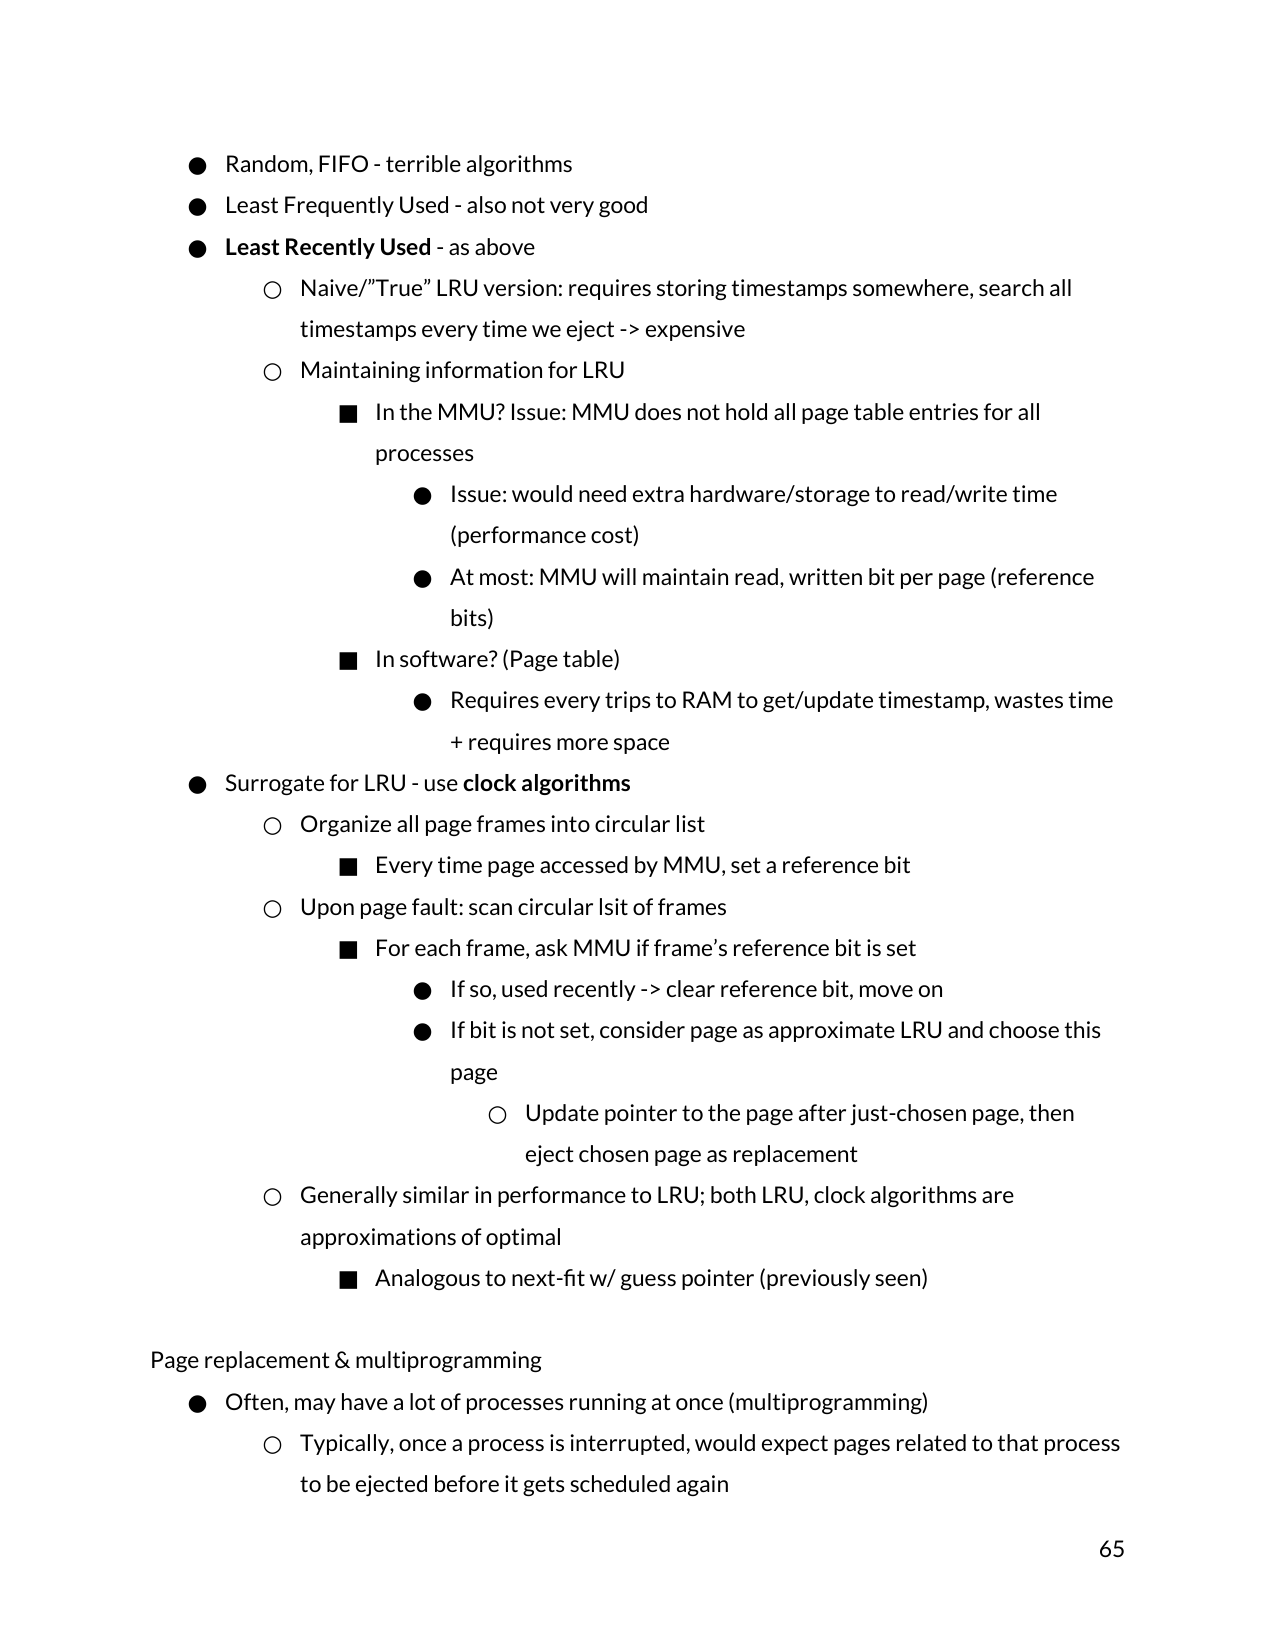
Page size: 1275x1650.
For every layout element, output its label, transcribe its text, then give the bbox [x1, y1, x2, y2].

text Page replacement & multiprogramming [150, 1346, 1125, 1374]
list Naive/”True” LRU version: requires storing timestamps somewhere, search all timestamps every time we eject -> expensive [262, 274, 1125, 342]
list Analogous to next-fit w/ guess pointer (previously seen) [337, 1264, 1125, 1291]
list If so, used recently -> clear reference bit, move on [412, 975, 1125, 1002]
list At most: MMU will maintain read, written bit per page (reference bits) [412, 562, 1125, 631]
list Surrogate for LRU - use clock algorithms [187, 769, 1125, 796]
list In software? (Page table) [337, 645, 1125, 672]
list Least Frequently Used - also not very good [187, 191, 1125, 219]
list Least Recently Used - as above [187, 232, 1125, 260]
list In the MMU? Issue: MMU does not hold all page table entries for all processes [337, 397, 1125, 466]
list Issue: would need extra hardware/storage to read/write time (performance cost) [412, 480, 1125, 549]
list Organize all page frames into circular list [262, 810, 1125, 837]
list Upon page fault: scan circular lsit of frames [262, 892, 1125, 920]
list Often, may have a lot of processes running at once (multiprogramming) [187, 1387, 1125, 1415]
list Random, FIFO - terrible algorithms [187, 150, 1125, 177]
list Requires every trips to RAM to get/update timestamp, wastes time + requires more space [412, 686, 1125, 755]
list If bit is not set, consider page as approximate LRU and choose this page [412, 1016, 1125, 1085]
list Typically, once a process is interrupted, would expect pages related to that process to be ejected before it gets scheduled again [262, 1429, 1125, 1497]
list Generally similar in performance to LRU; both LRU, clock algorithms are approximations of optimal [262, 1181, 1125, 1250]
list For each frame, ask MMU if frame’s reference bit is set [337, 934, 1125, 961]
list Maintaining information for LRU [262, 356, 1125, 384]
list Every time page accessed by MMU, set a reference bit [337, 851, 1125, 879]
list Update pointer to the page after just-chosen page, then eject chosen page as replacement [487, 1099, 1125, 1167]
